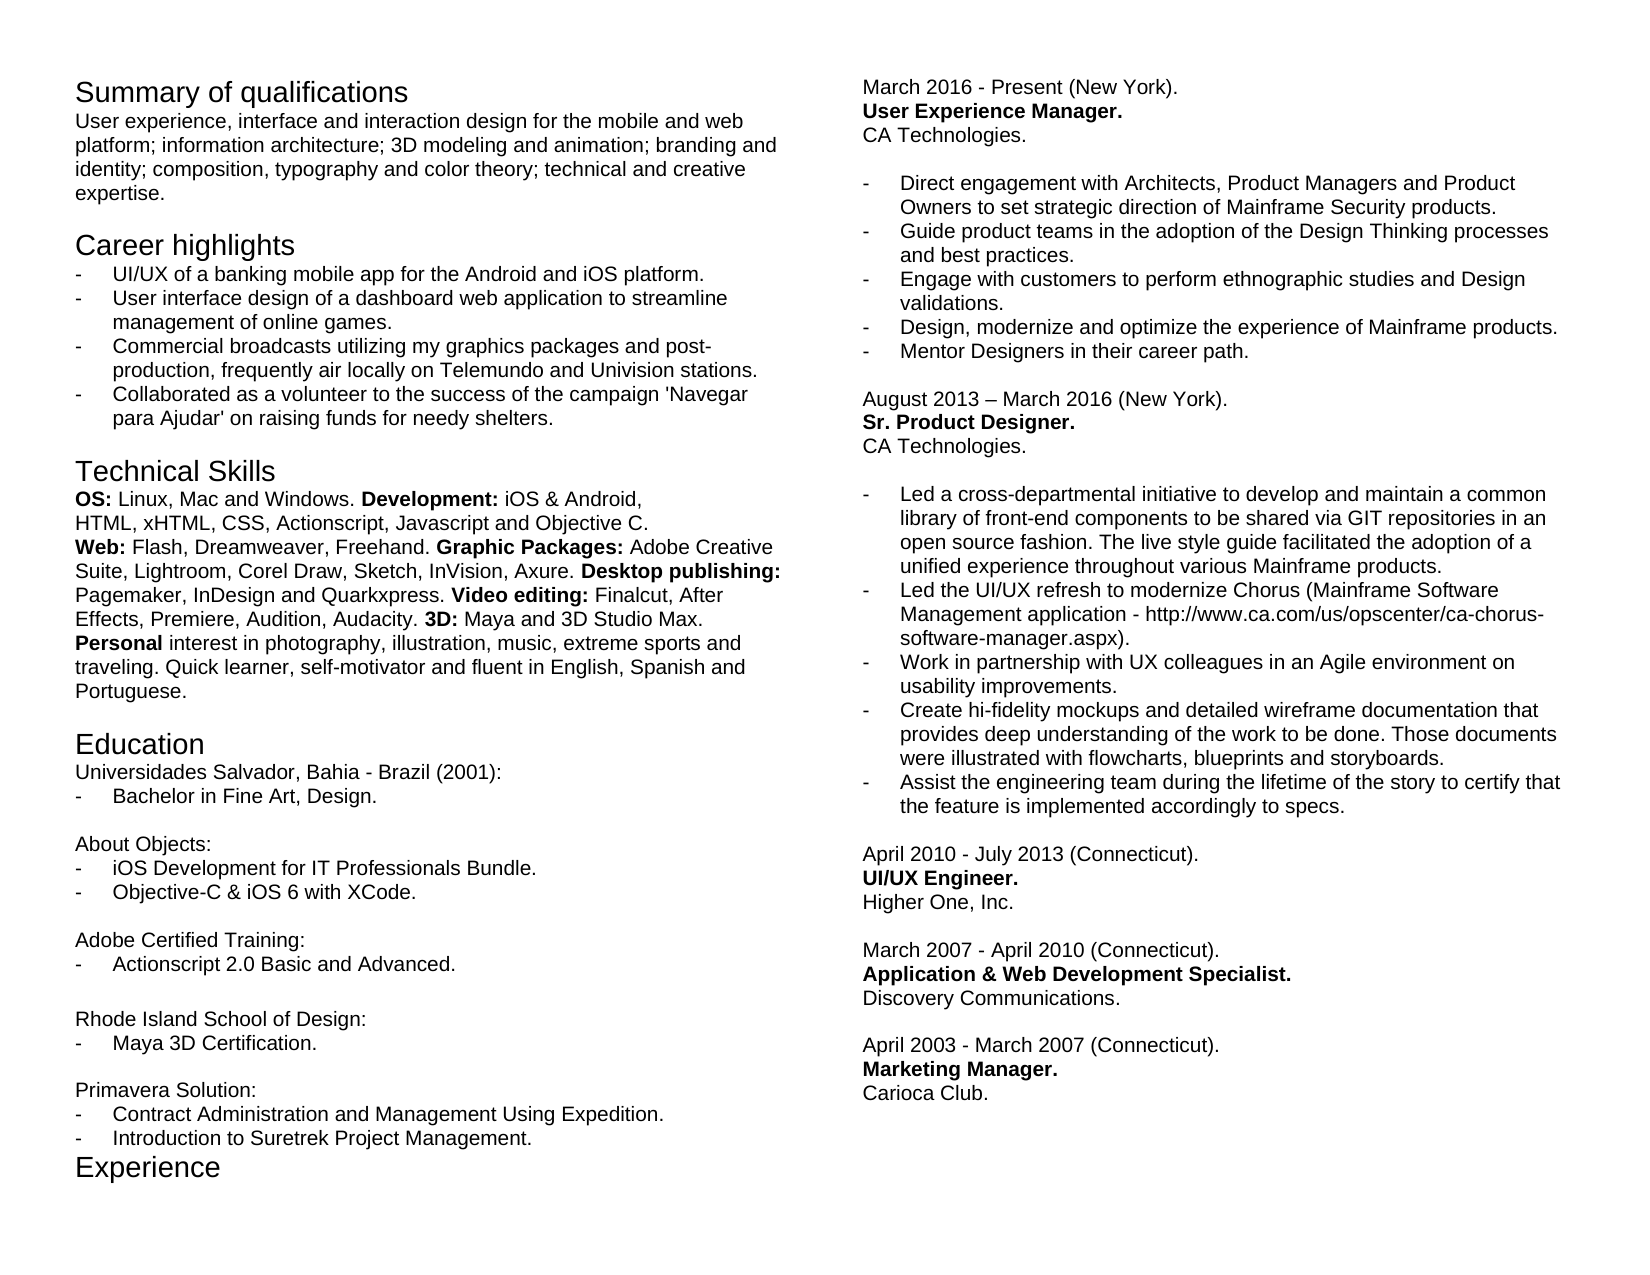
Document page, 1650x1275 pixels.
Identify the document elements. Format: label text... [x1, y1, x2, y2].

list Bachelor in Fine Art, Design. [75, 784, 787, 808]
list Collaborated as a volunteer to the success of the campaign 'Navegar para Ajudar' on raising funds for needy shelters. [75, 382, 787, 429]
list Design, modernize and optimize the experience of Mainframe products. [862, 314, 1575, 338]
list Direct engagement with Architects, Product Managers and Product Owners to set strategic direction of Mainframe Security products. [862, 171, 1575, 219]
text Primavera Solution: [75, 1078, 787, 1102]
text Technical Skills [75, 453, 787, 487]
list UI/UX of a banking mobile app for the Android and iOS platform. [75, 262, 787, 286]
text Web: Flash, Dreamweaver, Freehand. Graphic Packages: Adobe Creative Suite, Lightroom, Corel Draw, Sketch, InVision, Axure. Desktop publishing: Pagemaker, InDesign and Quarkxpress. Video editing: Finalcut, After Effects, Premiere, Audition, Audacity. 3D: Maya and 3D Studio Max. Personal interest in photography, illustration, music, extreme sports and traveling. Quick learner, self-motivator and fluent in English, Spanish and Portuguese. [75, 535, 787, 703]
list Led the UI/UX refresh to modernize Chorus (Mainframe Software Management application - http://www.ca.com/us/opscenter/ca-chorus-software-manager.aspx). [862, 578, 1575, 650]
list Mentor Designers in their career path. [862, 338, 1575, 362]
list Maya 3D Certification. [75, 1030, 787, 1054]
text April 2003 - March 2007 (Connecticut). [862, 1033, 1575, 1057]
list Led a cross-departmental initiative to develop and maintain a common library of front-end components to be shared via GIT repositories in an open source fashion. The live style guide facilitated the adoption of a unified experience throughout various Mainframe products. [862, 482, 1575, 578]
list Commercial broadcasts utilizing my graphics packages and post-production, frequently air locally on Telemundo and Univision stations. [75, 334, 787, 382]
text Marketing Manager. [862, 1057, 1575, 1081]
text Higher One, Inc. [862, 889, 1575, 913]
text About Objects: [75, 832, 787, 856]
text Rhode Island School of Design: [75, 1006, 787, 1030]
text Summary of qualifications [75, 75, 787, 108]
list User interface design of a dashboard web application to streamline management of online games. [75, 286, 787, 334]
text Adobe Certified Training: [75, 928, 787, 952]
text Application & Web Development Specialist. [862, 961, 1575, 985]
text CA Technologies. [862, 434, 1575, 458]
text Experience [75, 1150, 787, 1184]
text April 2010 - July 2013 (Connecticut). [862, 842, 1575, 866]
list Engage with customers to perform ethnographic studies and Design validations. [862, 267, 1575, 314]
text March 2016 - Present (New York). [862, 75, 1575, 99]
list Work in partnership with UX colleagues in an Agile environment on usability improvements. [862, 650, 1575, 698]
text Education [75, 727, 787, 760]
text Universidades Salvador, Bahia - Brazil (2001): [75, 760, 787, 784]
text OS: Linux, Mac and Windows. Development: iOS & Android, [75, 487, 787, 511]
text Sr. Product Designer. [862, 410, 1575, 434]
list Actionscript 2.0 Basic and Advanced. [75, 952, 787, 976]
text CA Technologies. [862, 123, 1575, 147]
text Career highlights [75, 228, 787, 262]
list Objective-C & iOS 6 with XCode. [75, 880, 787, 904]
list Introduction to Suretrek Project Management. [75, 1126, 787, 1150]
text August 2013 – March 2016 (New York). [862, 386, 1575, 410]
list iOS Development for IT Professionals Bundle. [75, 856, 787, 880]
text Discovery Communications. [862, 985, 1575, 1009]
text User Experience Manager. [862, 99, 1575, 123]
text March 2007 - April 2010 (Connecticut). [862, 937, 1575, 961]
list Guide product teams in the adoption of the Design Thinking processes and best practices. [862, 219, 1575, 267]
text HTML, xHTML, CSS, Actionscript, Javascript and Objective C. [75, 511, 787, 535]
list Assist the engineering team during the lifetime of the story to certify that the feature is implemented accordingly to specs. [862, 770, 1575, 818]
text User experience, interface and interaction design for the mobile and web platform; information architecture; 3D modeling and animation; branding and identity; composition, typography and color theory; technical and creative expertise. [75, 108, 787, 204]
text UI/UX Engineer. [862, 866, 1575, 889]
list Contract Administration and Management Using Expedition. [75, 1102, 787, 1126]
text Carioca Club. [862, 1081, 1575, 1105]
list Create hi-fidelity mockups and detailed wireframe documentation that provides deep understanding of the work to be done. Those documents were illustrated with flowcharts, blueprints and storyboards. [862, 698, 1575, 770]
